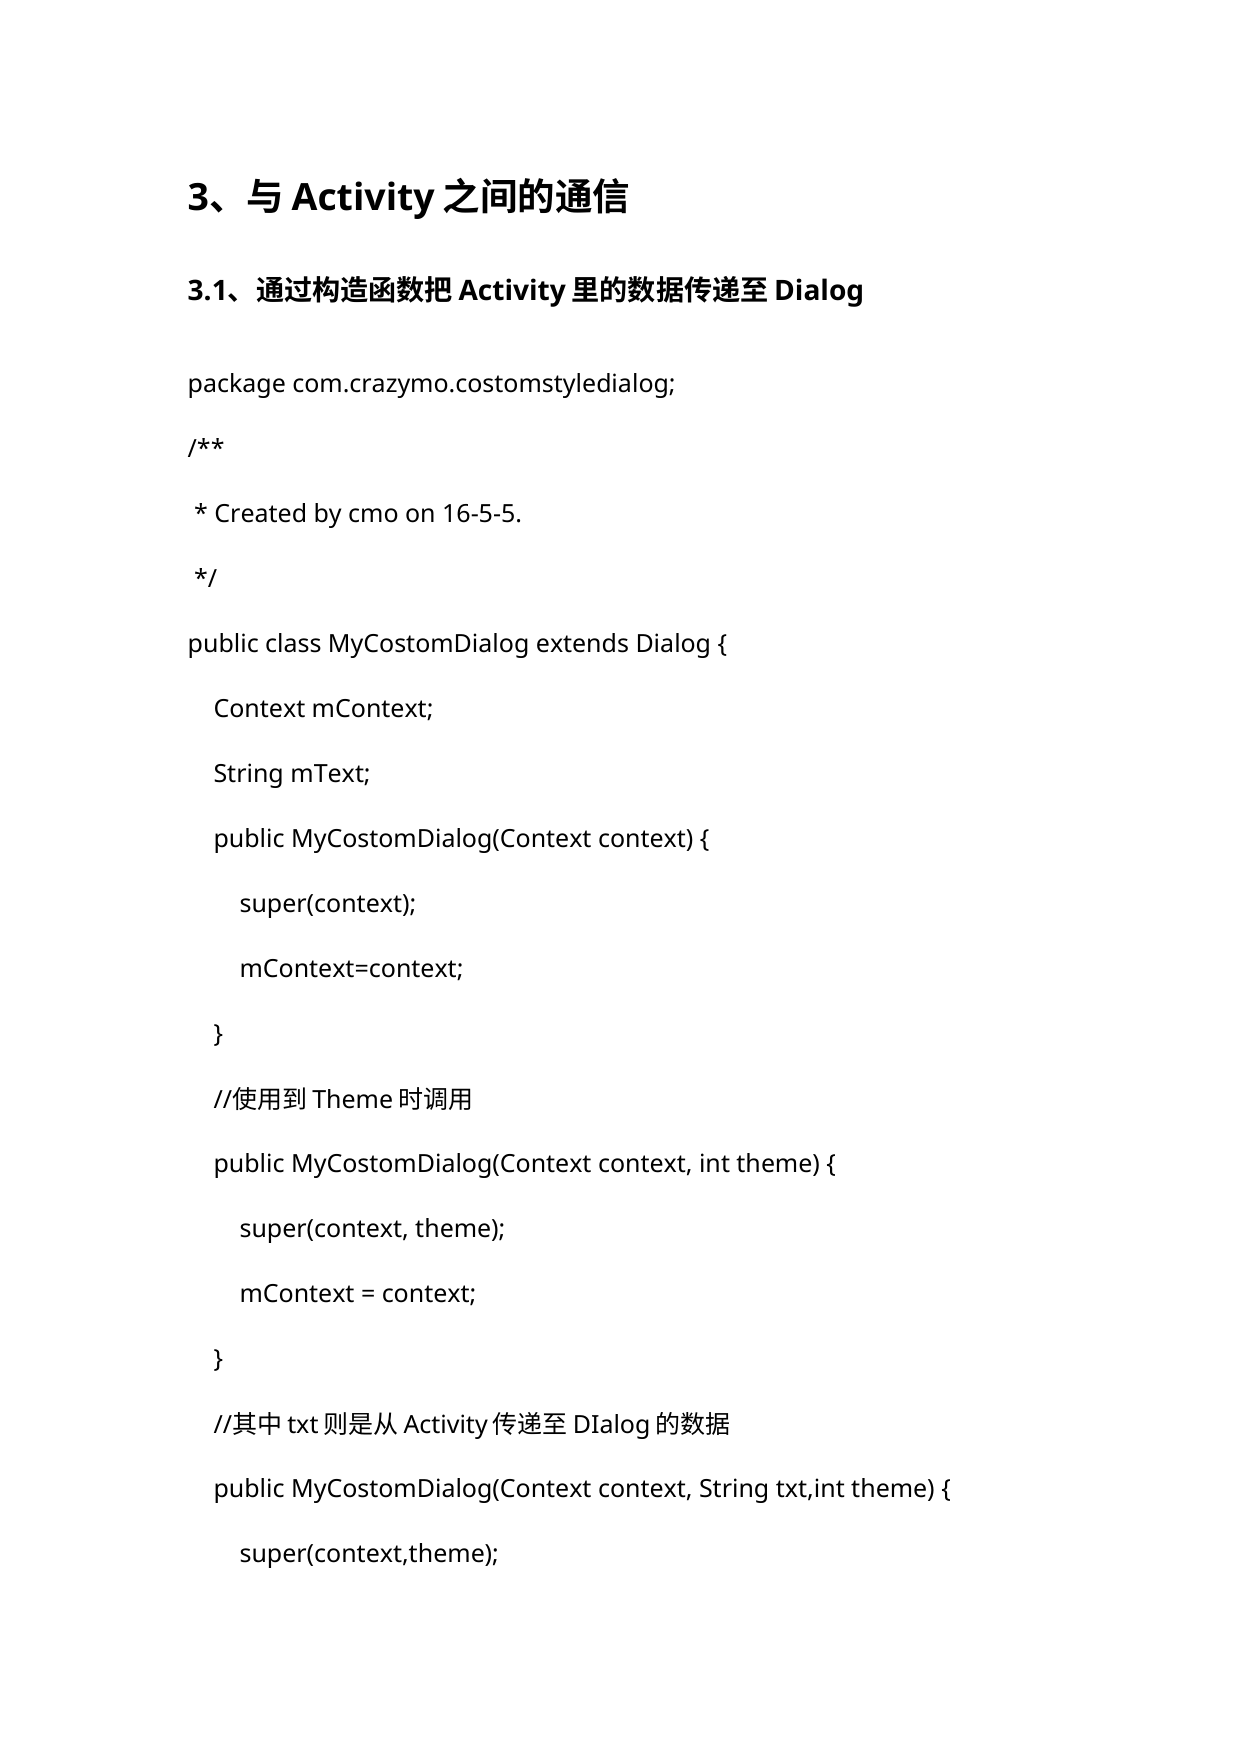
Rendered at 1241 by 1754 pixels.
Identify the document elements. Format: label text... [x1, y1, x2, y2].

text super(context,theme); [187, 1520, 1053, 1585]
text package com.crazymo.costomstyledialog; [187, 350, 1053, 415]
text mContext = context; [187, 1260, 1053, 1325]
text /** [187, 415, 1053, 480]
text 3.1、通过构造函数把Activity里的数据传递至Dialog [187, 256, 1053, 321]
text */ [187, 545, 1053, 610]
text Context mContext; [187, 675, 1053, 740]
text public MyCostomDialog(Context context) { [187, 805, 1053, 870]
text } [187, 1325, 1053, 1390]
text String mText; [187, 740, 1053, 805]
text //其中txt则是从Activity传递至DIalog的数据 [187, 1390, 1053, 1455]
text } [187, 1000, 1053, 1065]
text * Created by cmo on 16-5-5. [187, 480, 1053, 545]
text public MyCostomDialog(Context context, String txt,int theme) { [187, 1455, 1053, 1520]
text super(context); [187, 870, 1053, 935]
text mContext=context; [187, 935, 1053, 1000]
text 3、与Activity之间的通信 [187, 162, 1053, 227]
text super(context, theme); [187, 1195, 1053, 1260]
text //使用到Theme时调用 [187, 1065, 1053, 1130]
text public MyCostomDialog(Context context, int theme) { [187, 1130, 1053, 1195]
text public class MyCostomDialog extends Dialog { [187, 610, 1053, 675]
